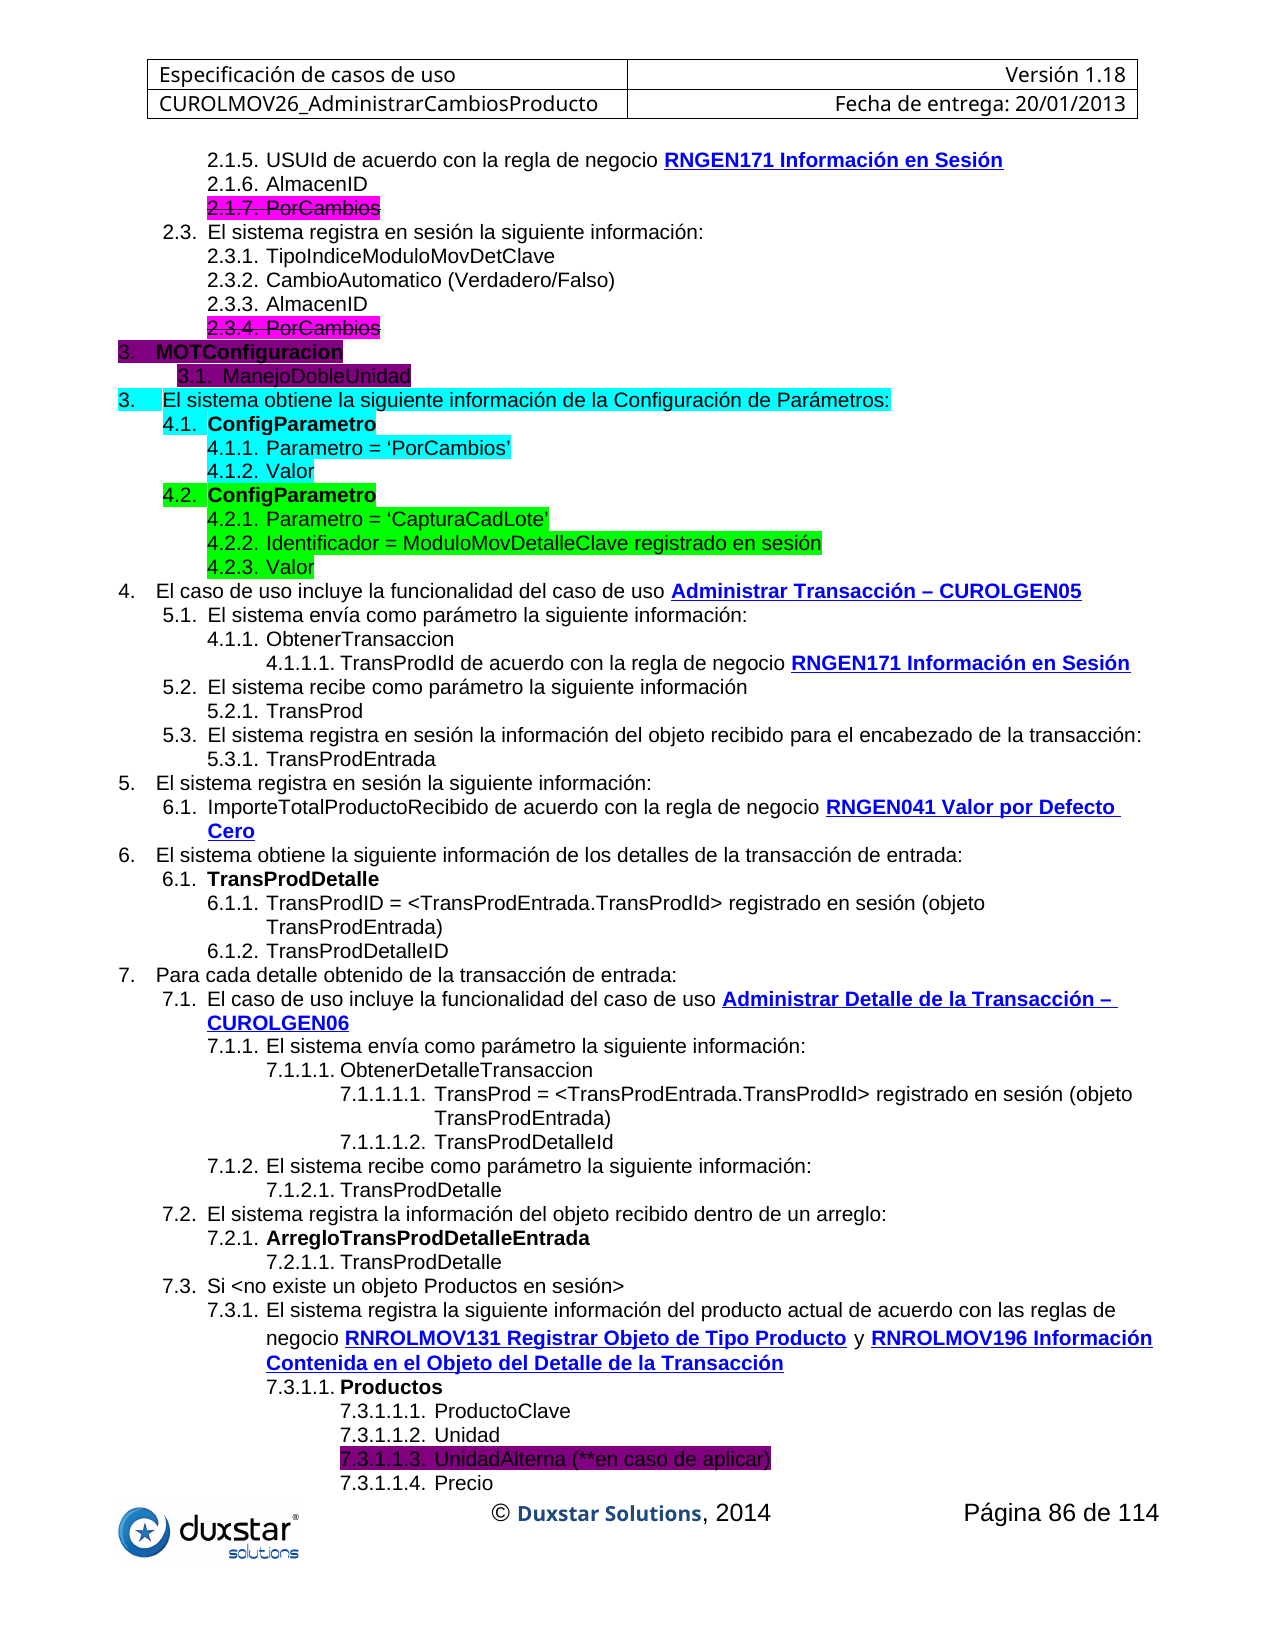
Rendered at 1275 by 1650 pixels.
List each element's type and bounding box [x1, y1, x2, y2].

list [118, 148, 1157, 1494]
picture [118, 1497, 299, 1562]
